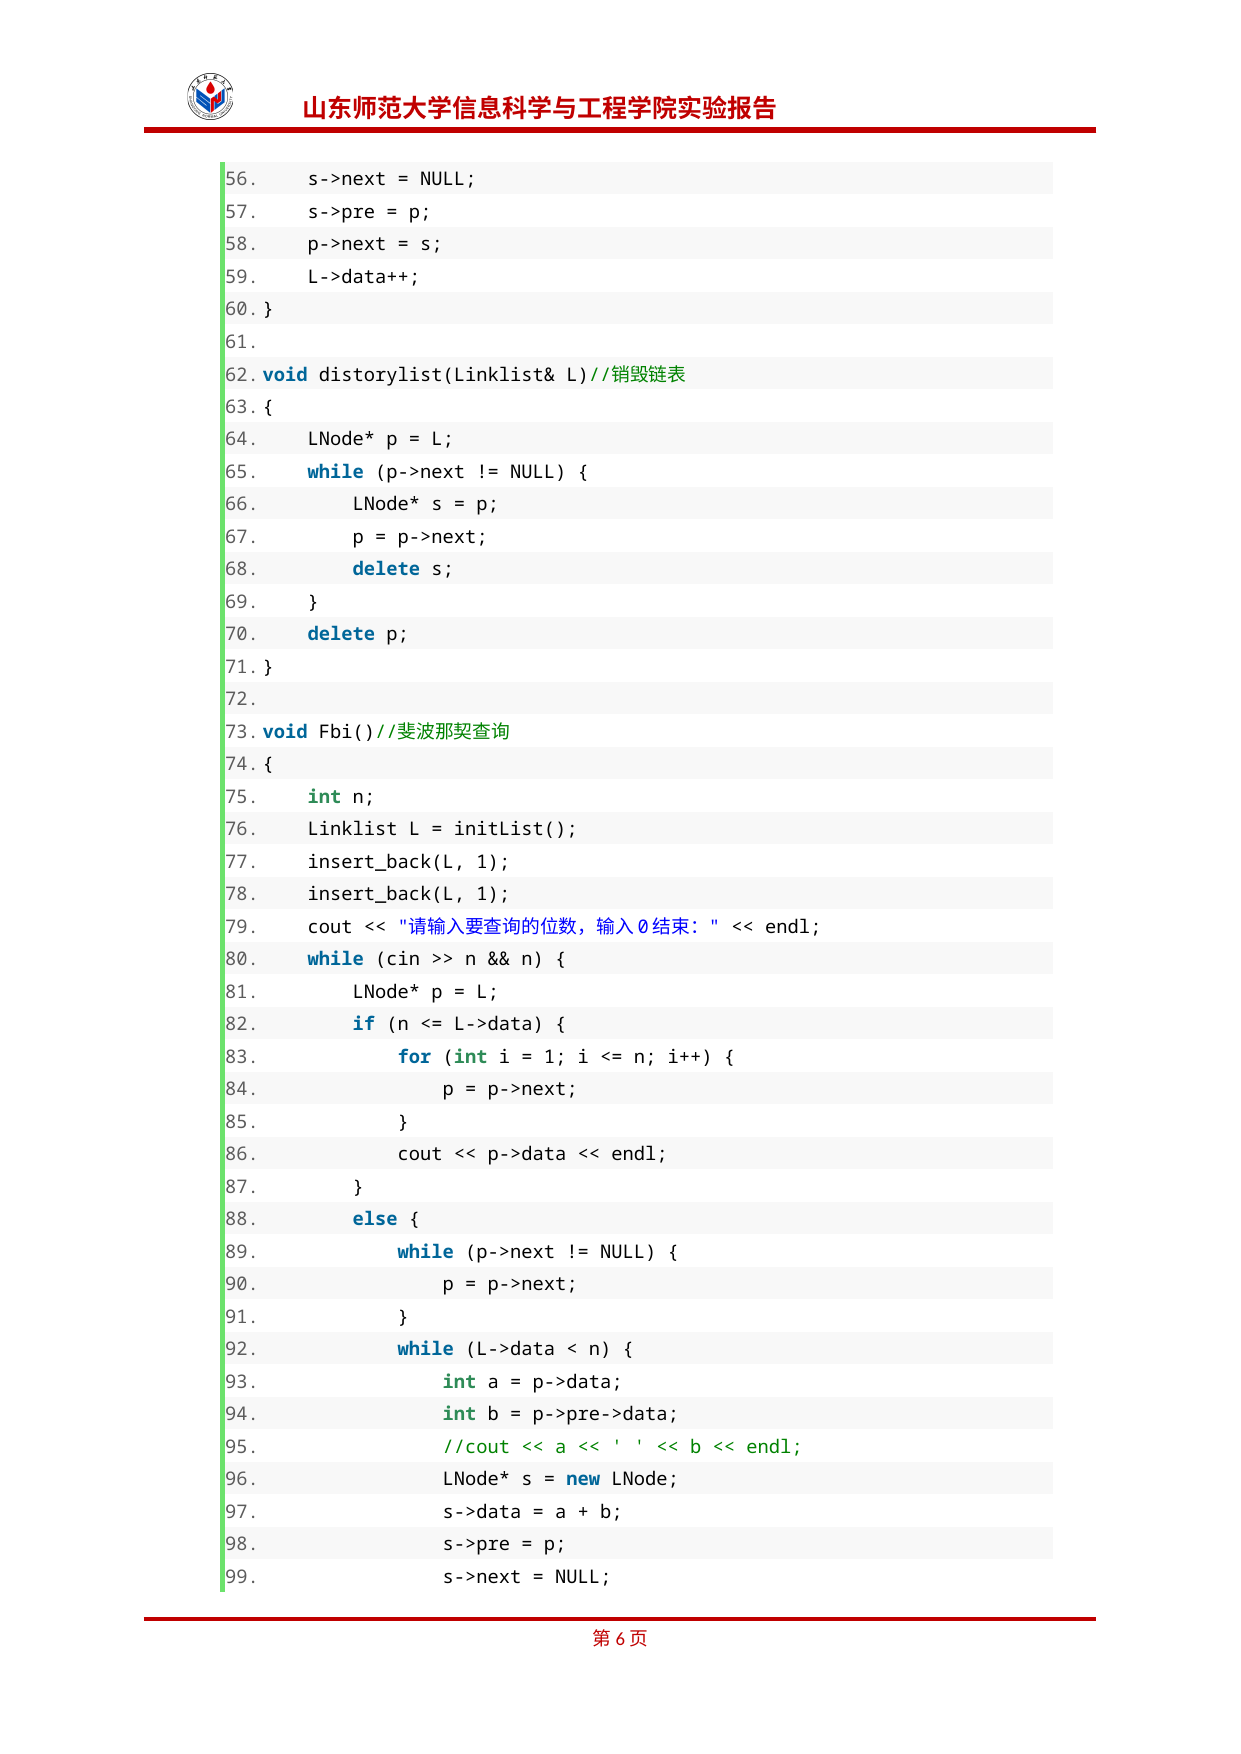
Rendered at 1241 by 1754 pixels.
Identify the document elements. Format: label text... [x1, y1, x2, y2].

list } [225, 292, 1053, 324]
list while (L->data < n) { [225, 1332, 1053, 1364]
list LNode* p = L; [225, 422, 1053, 454]
list delete p; [225, 617, 1053, 649]
list cout << "请输入要查询的位数，输入0结束：" << endl; [225, 909, 1053, 942]
list s->pre = p; [225, 194, 1053, 227]
list void distorylist(Linklist& L)//销毁链表 [225, 357, 1053, 389]
list while (p->next != NULL) { [225, 1234, 1053, 1267]
list } [225, 1299, 1053, 1332]
list } [225, 1169, 1053, 1202]
list int b = p->pre->data; [225, 1397, 1053, 1429]
list s->next = NULL; [225, 1559, 1053, 1592]
list LNode* s = new LNode; [225, 1462, 1053, 1494]
list insert_back(L, 1); [225, 844, 1053, 877]
list p = p->next; [225, 1072, 1053, 1104]
picture [187, 73, 233, 120]
list insert_back(L, 1); [225, 877, 1053, 909]
list void Fbi()//斐波那契查询 [225, 714, 1053, 747]
list } [225, 584, 1053, 617]
list } [225, 649, 1053, 682]
list int a = p->data; [225, 1364, 1053, 1397]
list p->next = s; [225, 227, 1053, 259]
list cout << p->data << endl; [225, 1137, 1053, 1169]
list delete s; [225, 552, 1053, 584]
list { [225, 747, 1053, 779]
list s->next = NULL; [225, 162, 1053, 194]
list else { [225, 1202, 1053, 1234]
list while (cin >> n && n) { [225, 942, 1053, 974]
list s->data = a + b; [225, 1494, 1053, 1527]
list //cout << a << ' ' << b << endl; [225, 1429, 1053, 1462]
list { [225, 389, 1053, 422]
list L->data++; [225, 259, 1053, 292]
list p = p->next; [225, 519, 1053, 552]
list } [225, 1104, 1053, 1137]
list Linklist L = initList(); [225, 812, 1053, 844]
list p = p->next; [225, 1267, 1053, 1299]
list LNode* p = L; [225, 974, 1053, 1007]
list if (n <= L->data) { [225, 1007, 1053, 1039]
list LNode* s = p; [225, 487, 1053, 519]
list s->pre = p; [225, 1527, 1053, 1559]
list int n; [225, 779, 1053, 812]
list while (p->next != NULL) { [225, 454, 1053, 487]
list for (int i = 1; i <= n; i++) { [225, 1039, 1053, 1072]
